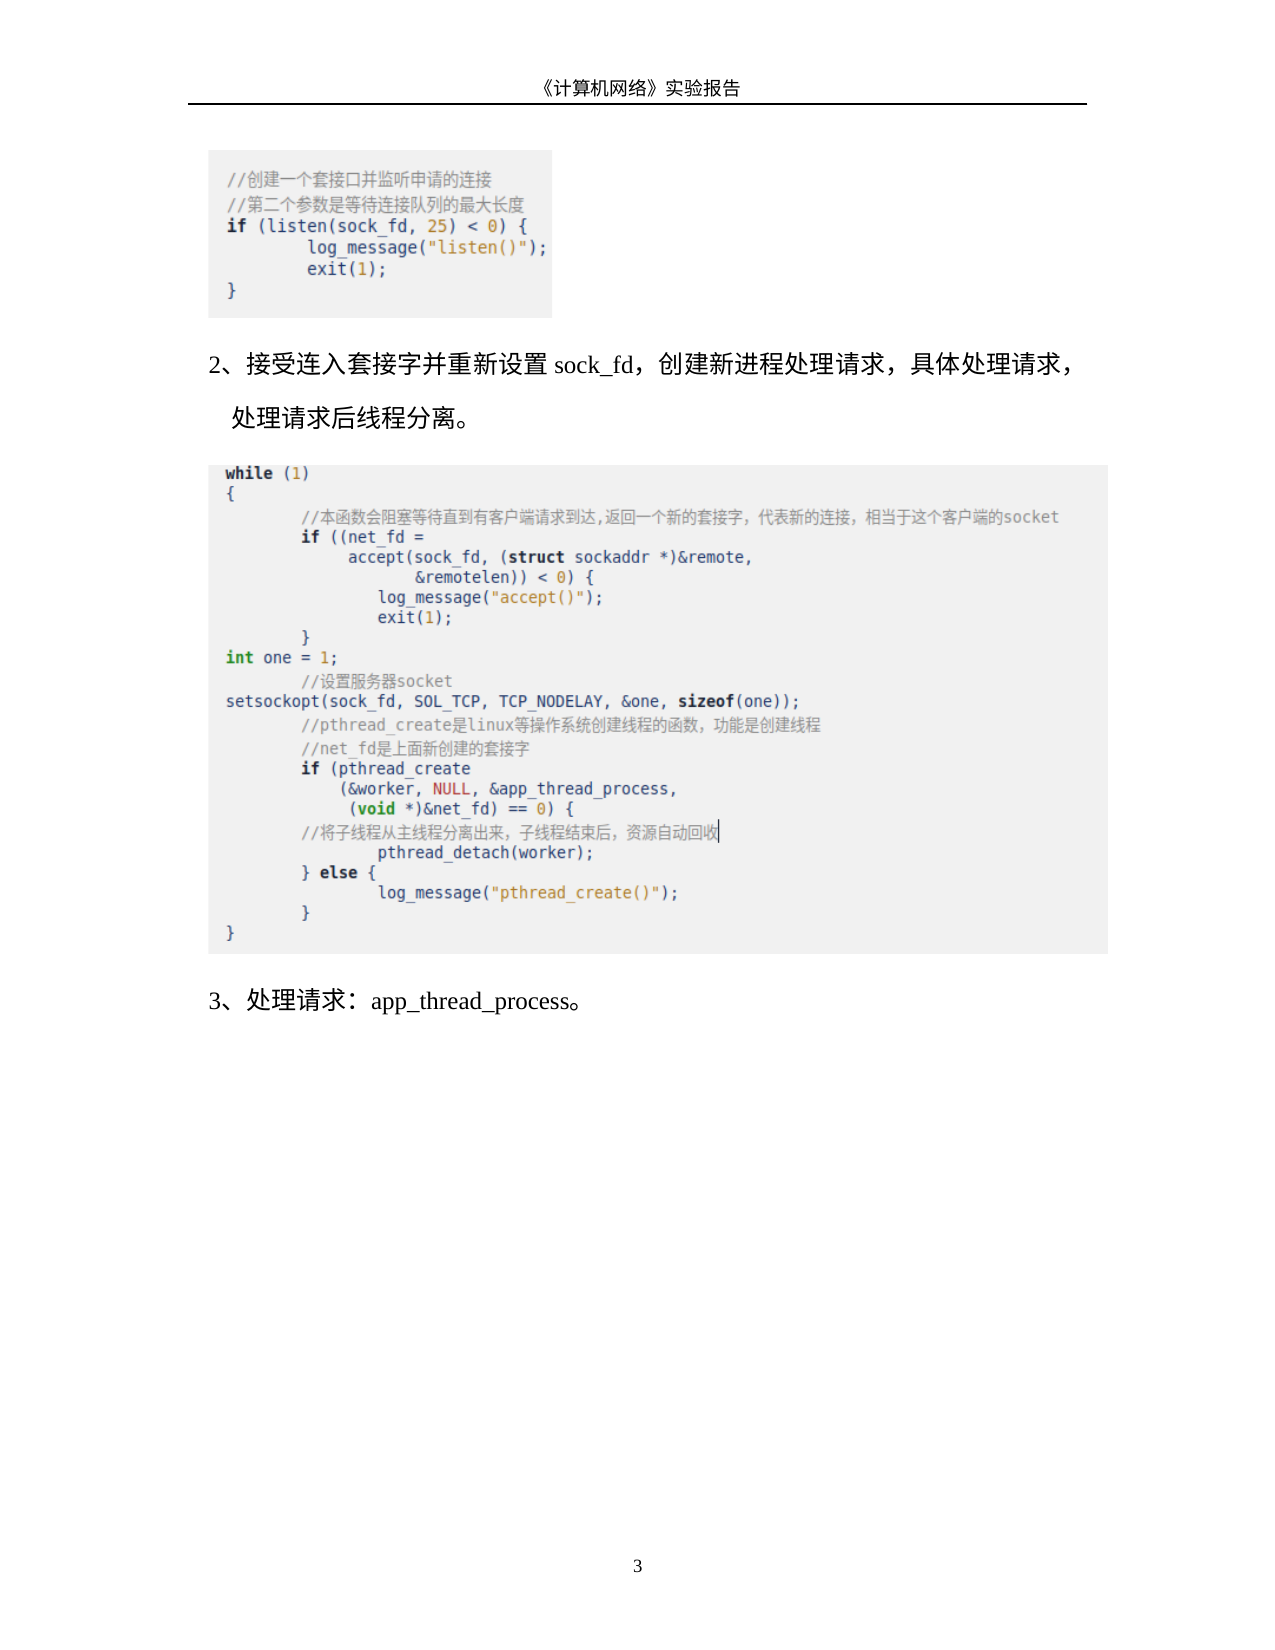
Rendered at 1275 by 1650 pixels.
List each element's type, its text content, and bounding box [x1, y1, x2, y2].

picture [208, 150, 553, 318]
list 3、处理请求：app_thread_process。 [187, 980, 1087, 1016]
picture [208, 465, 1108, 954]
list 2、接受连入套接字并重新设置sock_fd，创建新进程处理请求，具体处理请求， 处理请求后线程分离。 [187, 344, 1087, 435]
